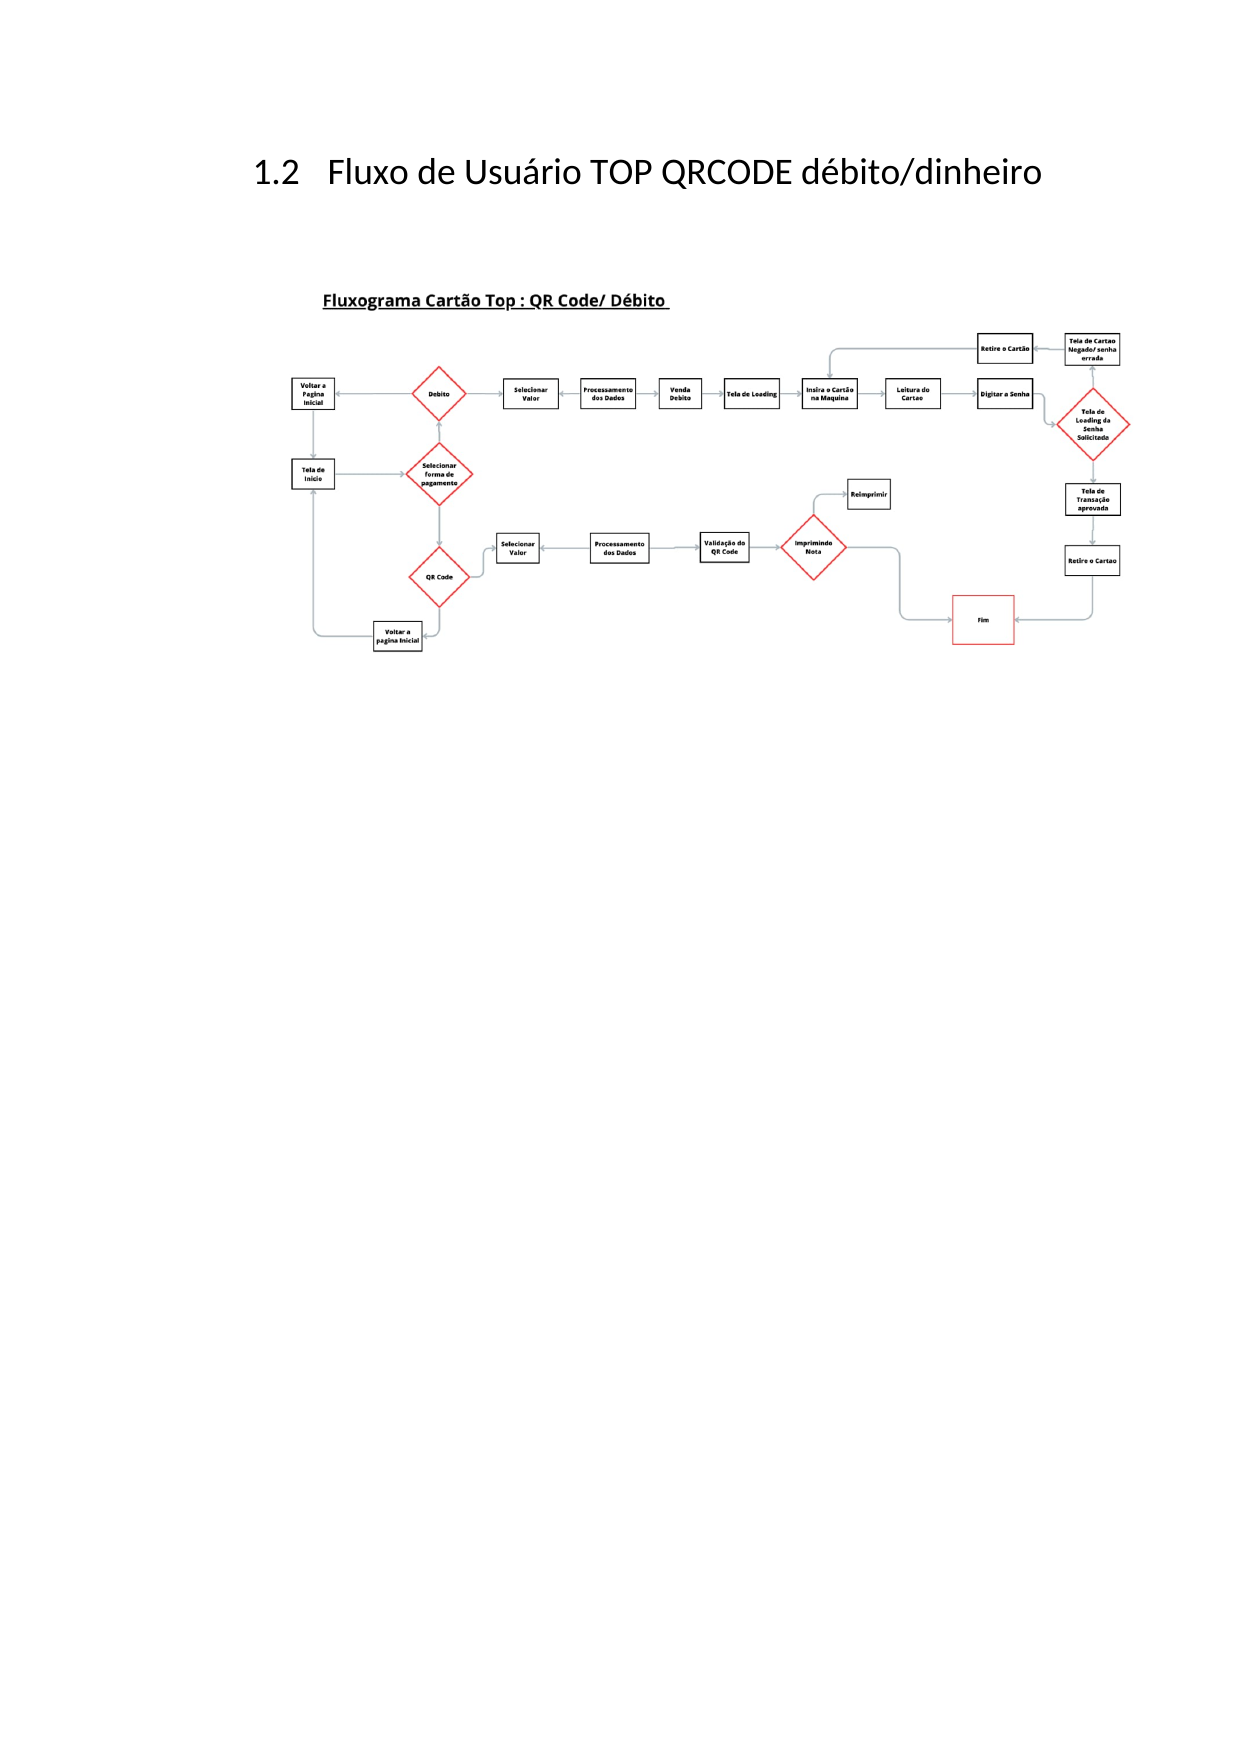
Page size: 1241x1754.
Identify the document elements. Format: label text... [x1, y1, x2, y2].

picture [252, 213, 1169, 729]
list Fluxo de Usuário TOP QRCODE débito/dinheiro [252, 148, 1063, 193]
